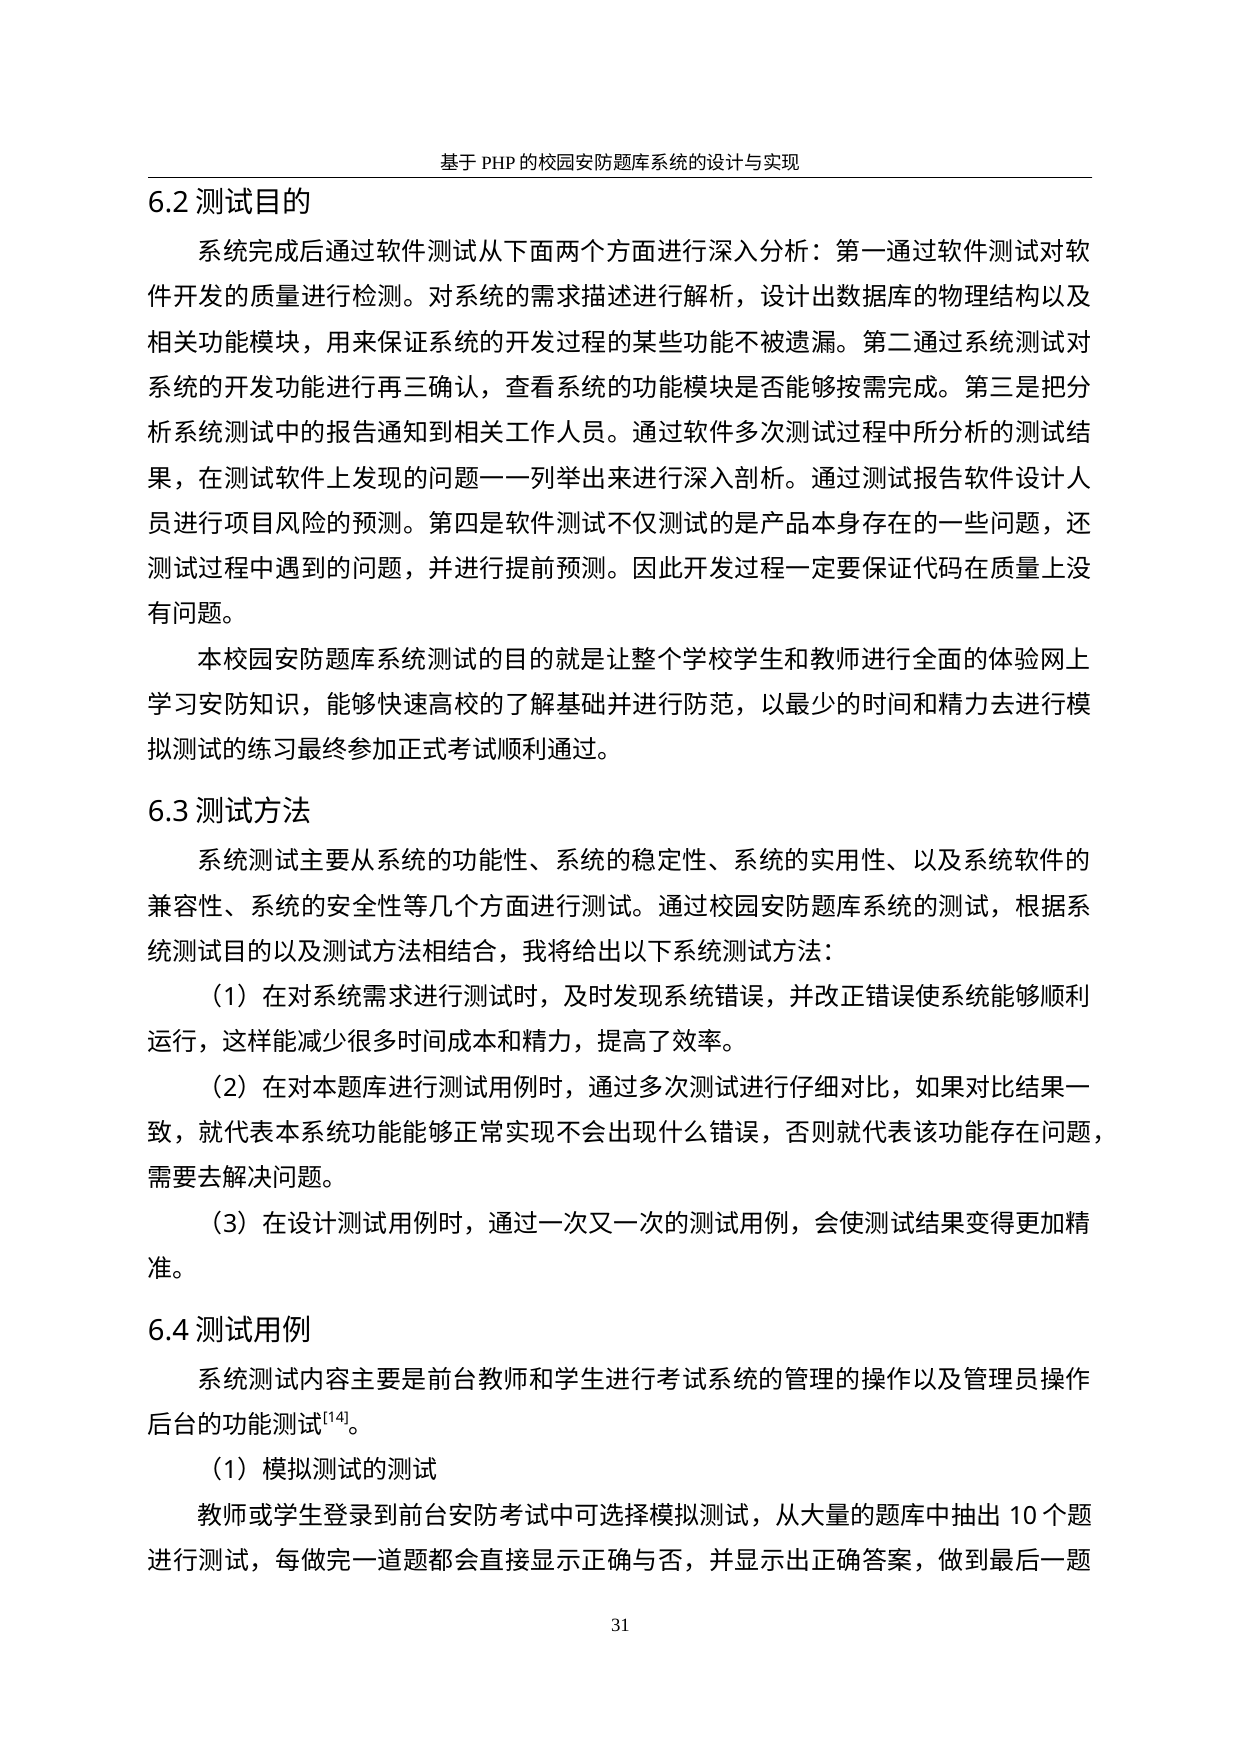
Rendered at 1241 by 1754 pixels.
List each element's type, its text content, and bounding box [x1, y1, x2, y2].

text （3）在设计测试用例时，通过一次又一次的测试用例，会使测试结果变得更加精准。 [148, 1203, 1092, 1285]
subtitle 6.3测试方法 [148, 788, 1092, 830]
text （2）在对本题库进行测试用例时，通过多次测试进行仔细对比，如果对比结果一致，就代表本系统功能能够正常实现不会出现什么错误，否则就代表该功能存在问题，需要去解决问题。 [148, 1067, 1092, 1194]
text 系统测试主要从系统的功能性、系统的稳定性、系统的实用性、以及系统软件的兼容性、系统的安全性等几个方面进行测试。通过校园安防题库系统的测试，根据系统测试目的以及测试方法相结合，我将给出以下系统测试方法： [148, 841, 1092, 967]
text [148, 1495, 1092, 1577]
subtitle 6.2测试目的 [148, 178, 1092, 221]
text 系统测试内容主要是前台教师和学生进行考试系统的管理的操作以及管理员操作后台的功能测试[14]。 [148, 1359, 1092, 1441]
subtitle 6.4测试用例 [148, 1306, 1092, 1349]
text （1）模拟测试的测试 [148, 1450, 1092, 1486]
text 系统完成后通过软件测试从下面两个方面进行深入分析：第一通过软件测试对软件开发的质量进行检测。对系统的需求描述进行解析，设计出数据库的物理结构以及相关功能模块，用来保证系统的开发过程的某些功能不被遗漏。第二通过系统测试对系统的开发功能进行再三确认，查看系统的功能模块是否能够按需完成。第三是把分析系统测试中的报告通知到相关工作人员。通过软件多次测试过程中所分析的测试结果，在测试软件上发现的问题一一列举出来进行深入剖析。通过测试报告软件设计人员进行项目风险的预测。第四是软件测试不仅测试的是产品本身存在的一些问题，还测试过程中遇到的问题，并进行提前预测。因此开发过程一定要保证代码在质量上没有问题。 [148, 231, 1092, 630]
text （1）在对系统需求进行测试时，及时发现系统错误，并改正错误使系统能够顺利运行，这样能减少很多时间成本和精力，提高了效率。 [148, 977, 1092, 1058]
text 本校园安防题库系统测试的目的就是让整个学校学生和教师进行全面的体验网上学习安防知识，能够快速高校的了解基础并进行防范，以最少的时间和精力去进行模拟测试的练习最终参加正式考试顺利通过。 [148, 639, 1092, 766]
